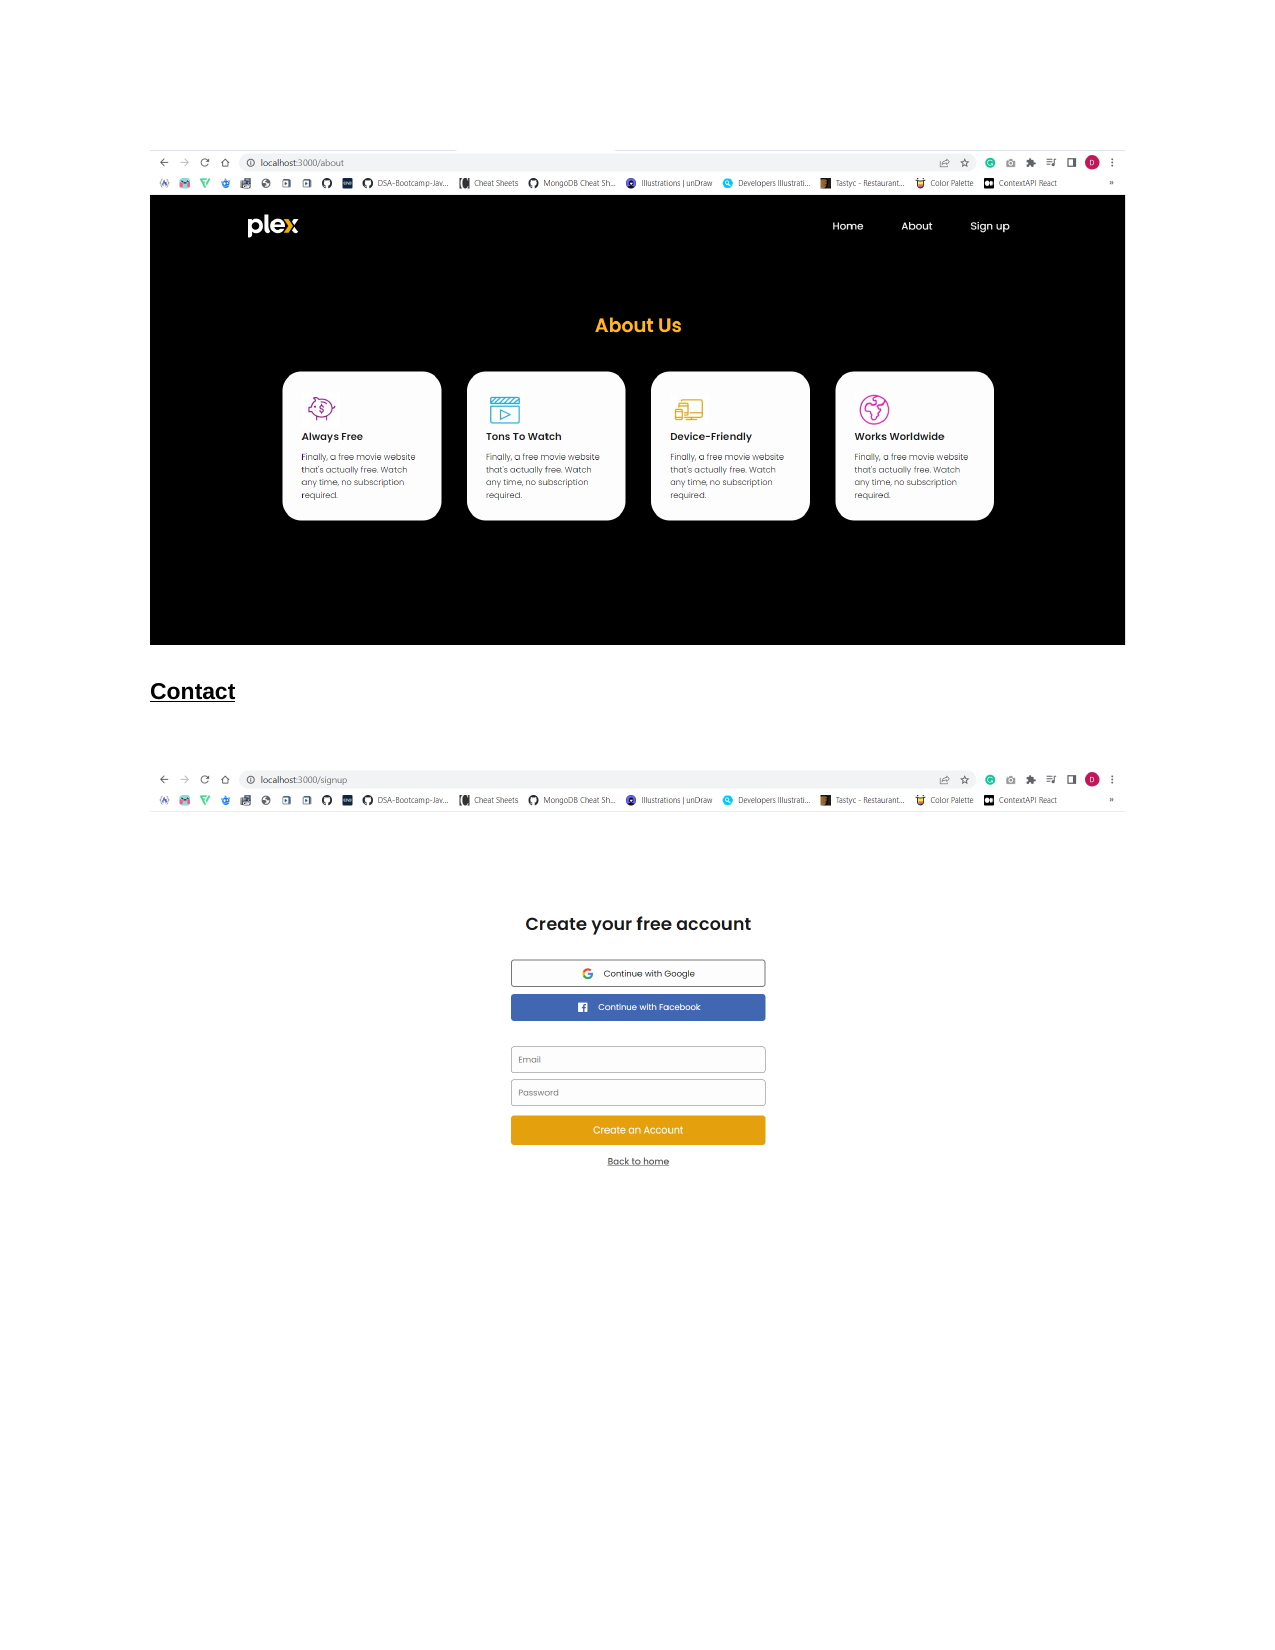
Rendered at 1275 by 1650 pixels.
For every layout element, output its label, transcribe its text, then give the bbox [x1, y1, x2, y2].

text Contact [150, 678, 1125, 705]
picture [150, 768, 1125, 1262]
picture [150, 150, 1125, 645]
